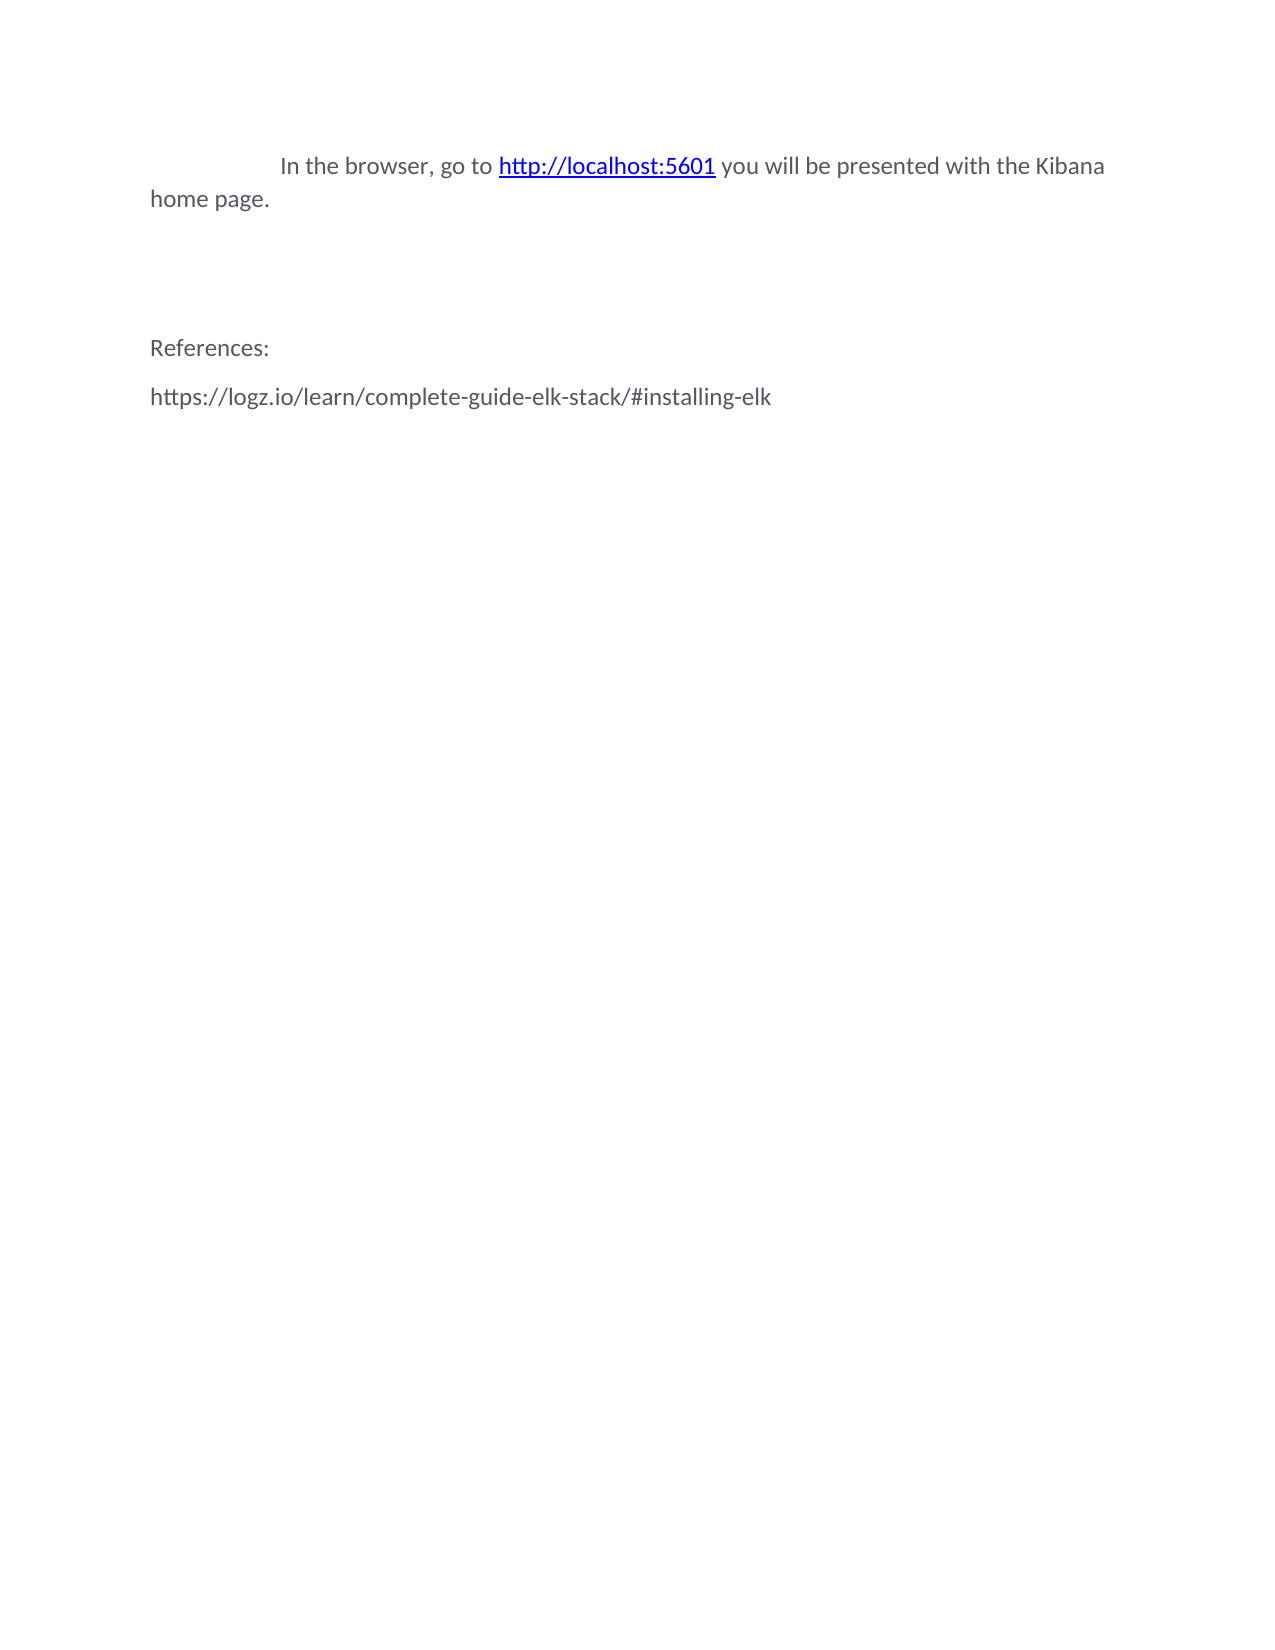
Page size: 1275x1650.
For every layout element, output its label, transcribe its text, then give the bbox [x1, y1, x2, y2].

text References: [150, 332, 1125, 362]
text https://logz.io/learn/complete-guide-elk-stack/#installing-elk [150, 381, 1125, 412]
text In the browser, go to http://localhost:5601 you will be presented with the Kibana home page. [150, 150, 1125, 213]
